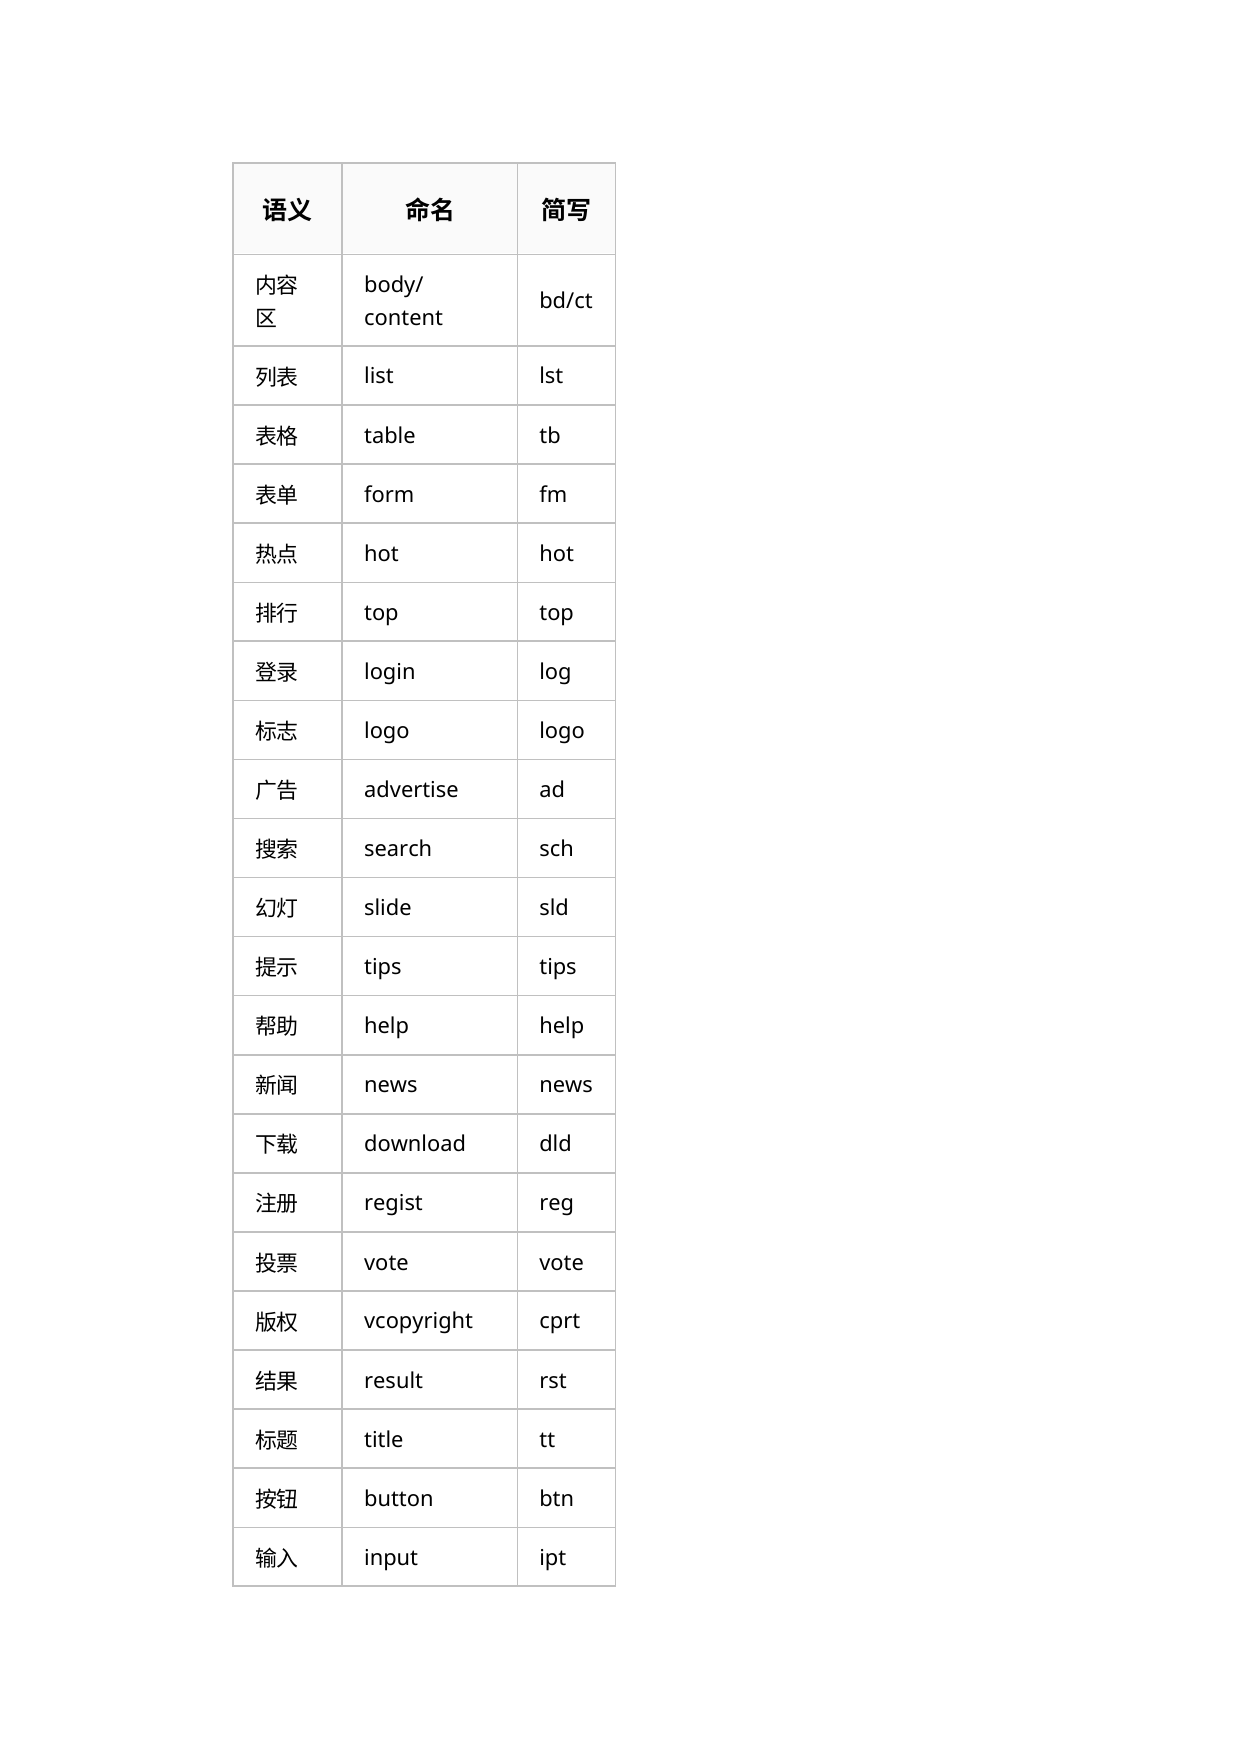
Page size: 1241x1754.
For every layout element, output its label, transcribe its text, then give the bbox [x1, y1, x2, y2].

table_cell login [343, 642, 517, 699]
table_cell 广告 [234, 760, 341, 818]
table_cell 帮助 [234, 996, 341, 1054]
table_cell hot [343, 524, 517, 581]
table_cell 内容区 [234, 255, 341, 345]
table_cell ad [518, 760, 615, 818]
table_cell 标志 [234, 701, 341, 758]
table_cell sld [518, 878, 615, 936]
table_cell lst [518, 347, 615, 404]
table_cell fm [518, 465, 615, 522]
table_cell tt [518, 1410, 615, 1467]
table_cell 列表 [234, 347, 341, 404]
table_cell logo [343, 701, 517, 758]
table_cell dld [518, 1115, 615, 1172]
table_cell help [518, 996, 615, 1054]
table_cell help [343, 996, 517, 1054]
table_cell ipt [518, 1528, 615, 1585]
table_cell tips [343, 937, 517, 995]
table_cell vote [518, 1233, 615, 1290]
table_cell log [518, 642, 615, 699]
table_cell table [343, 406, 517, 463]
table_cell title [343, 1410, 517, 1467]
table_cell 注册 [234, 1174, 341, 1231]
table_header 简写 [518, 164, 615, 253]
table_cell vote [343, 1233, 517, 1290]
table_cell 热点 [234, 524, 341, 581]
table_cell 幻灯 [234, 878, 341, 936]
table_cell hot [518, 524, 615, 581]
table_cell 投票 [234, 1233, 341, 1290]
table_cell top [343, 583, 517, 640]
table_cell logo [518, 701, 615, 758]
table_cell sch [518, 819, 615, 877]
table_cell news [518, 1056, 615, 1113]
table_cell 搜索 [234, 819, 341, 877]
table_cell 输入 [234, 1528, 341, 1585]
table_cell slide [343, 878, 517, 936]
table_cell 版权 [234, 1292, 341, 1349]
table_cell tips [518, 937, 615, 995]
table_cell 排行 [234, 583, 341, 640]
table_cell download [343, 1115, 517, 1172]
table_header 语义 [234, 164, 341, 253]
table_cell regist [343, 1174, 517, 1231]
table_cell 表单 [234, 465, 341, 522]
table_cell 结果 [234, 1351, 341, 1408]
table_cell list [343, 347, 517, 404]
table_cell result [343, 1351, 517, 1408]
table_cell reg [518, 1174, 615, 1231]
table_cell advertise [343, 760, 517, 818]
table_cell 提示 [234, 937, 341, 995]
table_cell search [343, 819, 517, 877]
table_cell input [343, 1528, 517, 1585]
table_cell vcopyright [343, 1292, 517, 1349]
table_cell 表格 [234, 406, 341, 463]
table_cell news [343, 1056, 517, 1113]
table_header 命名 [343, 164, 517, 253]
table_cell tb [518, 406, 615, 463]
table_cell 登录 [234, 642, 341, 699]
table_cell 标题 [234, 1410, 341, 1467]
table_cell rst [518, 1351, 615, 1408]
table_cell cprt [518, 1292, 615, 1349]
table_cell 按钮 [234, 1469, 341, 1526]
table_cell bd/ct [518, 255, 615, 345]
table_cell 下载 [234, 1115, 341, 1172]
table_cell form [343, 465, 517, 522]
table_cell body/content [343, 255, 517, 345]
table_cell button [343, 1469, 517, 1526]
table_cell top [518, 583, 615, 640]
table_cell 新闻 [234, 1056, 341, 1113]
table_cell btn [518, 1469, 615, 1526]
